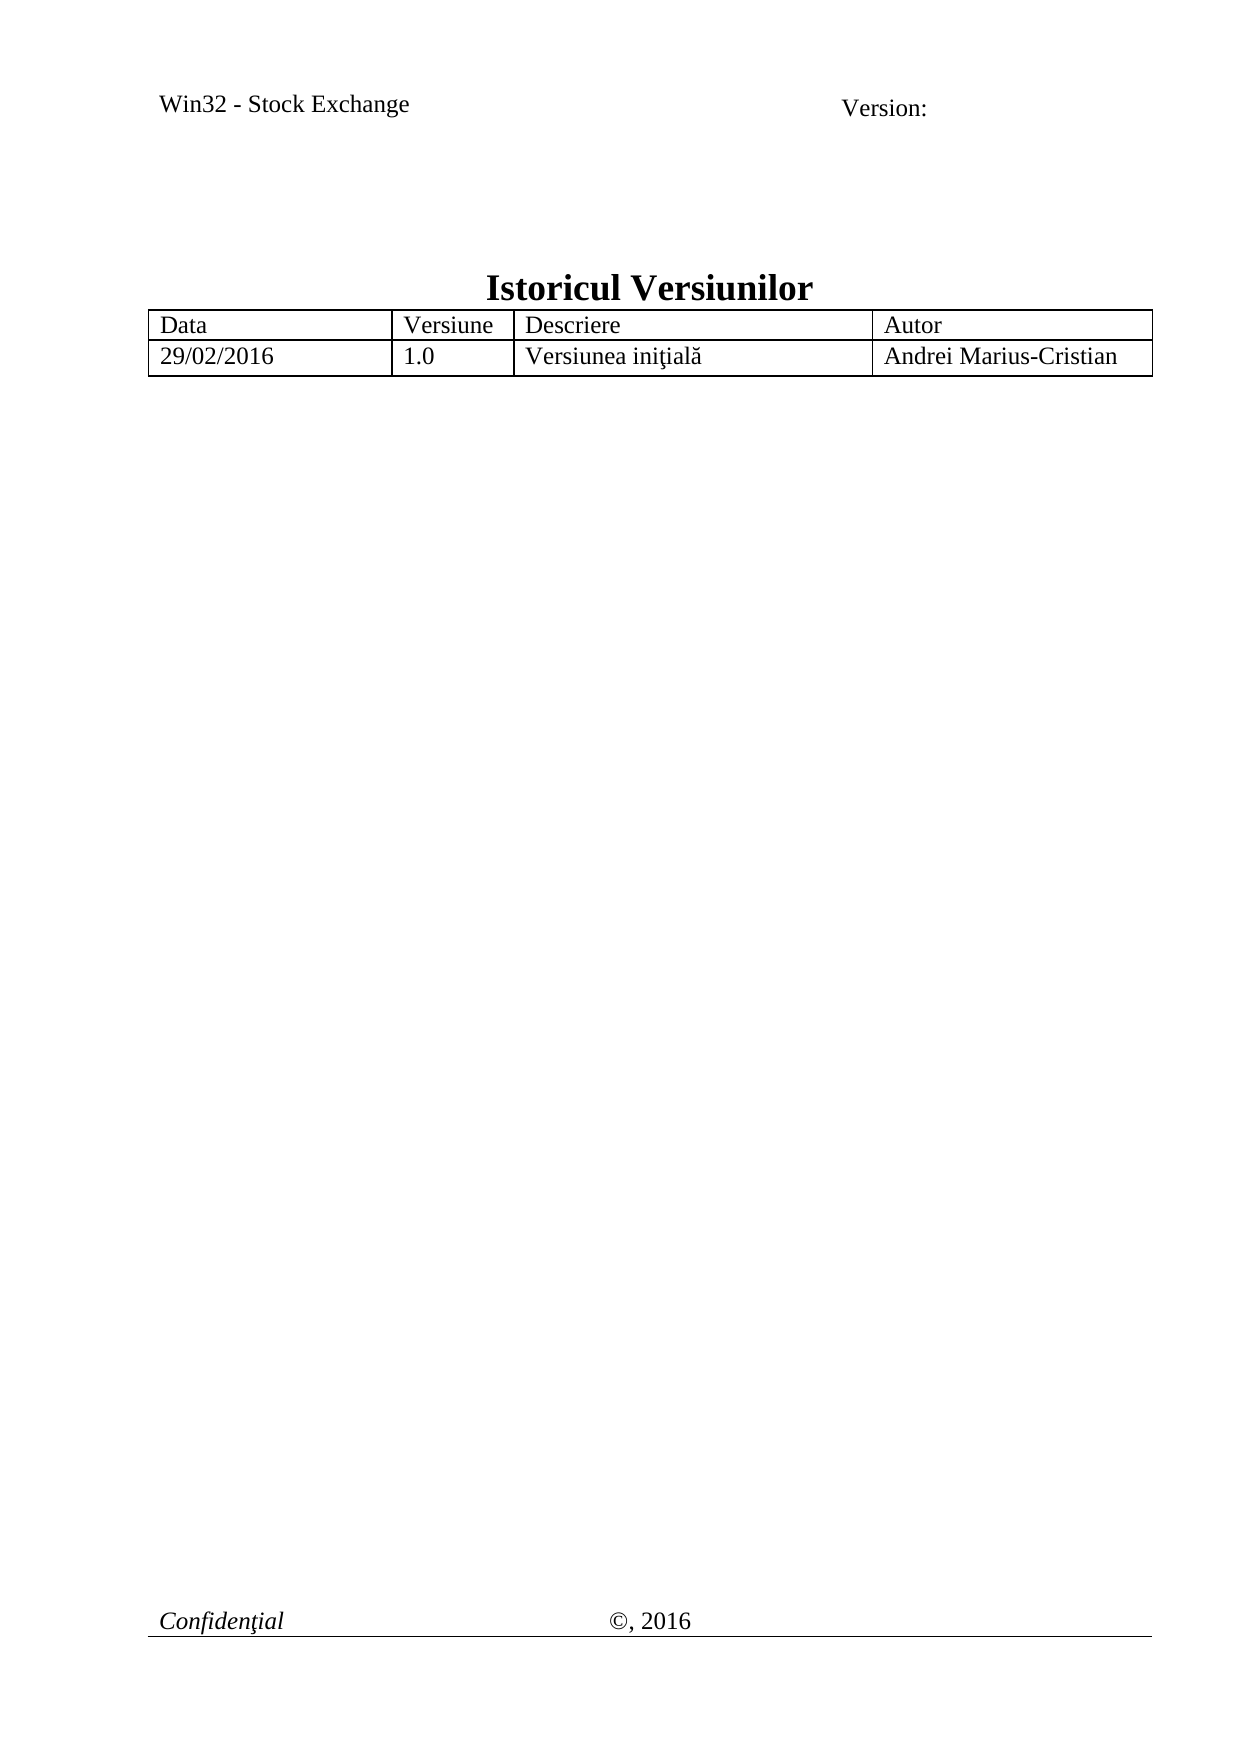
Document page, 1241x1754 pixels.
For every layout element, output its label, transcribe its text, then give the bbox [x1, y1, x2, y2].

table_header Autor [873, 311, 1152, 339]
table_cell Versiunea iniţială [515, 341, 872, 375]
table_header Data [149, 311, 391, 339]
table_cell 29/02/2016 [149, 341, 391, 375]
table_cell Andrei Marius-Cristian [873, 341, 1152, 375]
table_cell 1.0 [393, 341, 513, 375]
table_header Versiune [393, 311, 513, 339]
title Istoricul Versiunilor [148, 266, 1152, 309]
table_header Descriere [515, 311, 872, 339]
